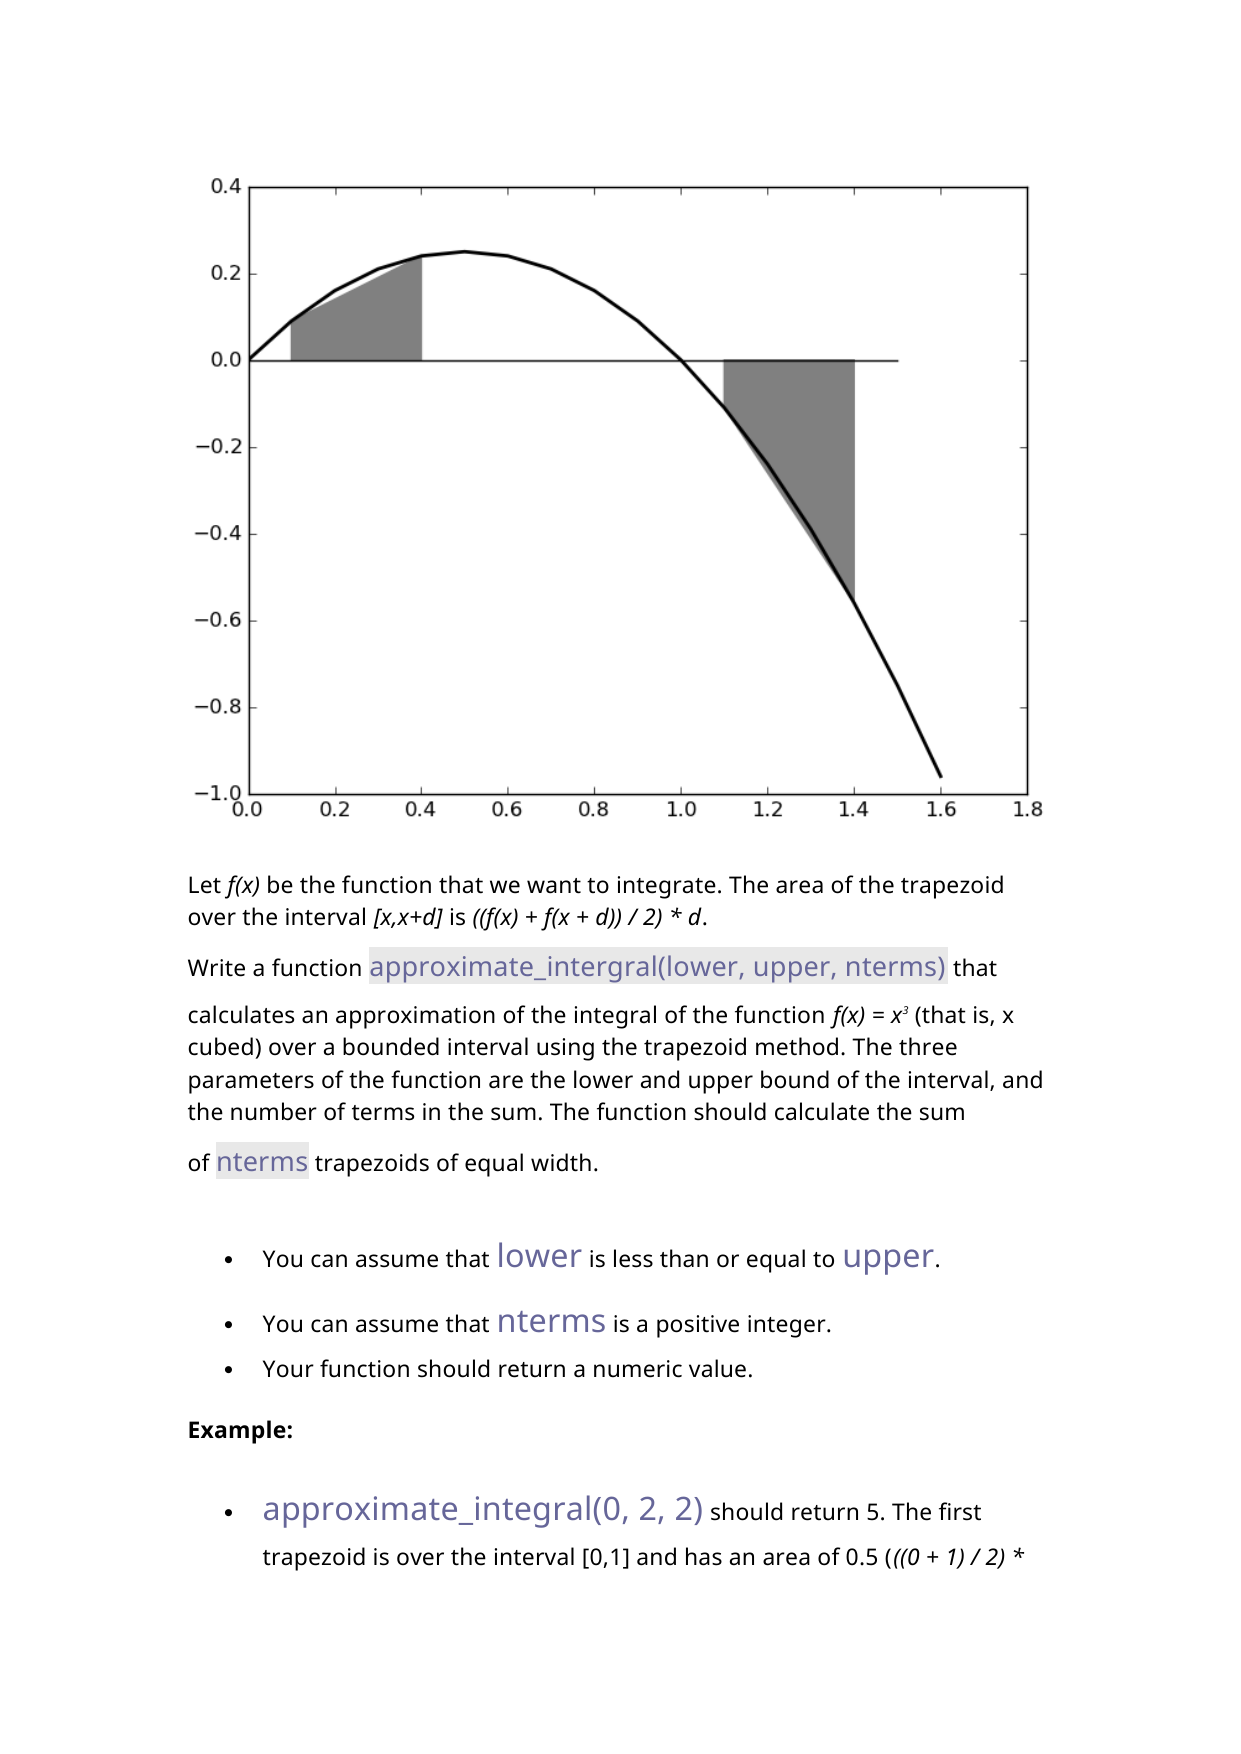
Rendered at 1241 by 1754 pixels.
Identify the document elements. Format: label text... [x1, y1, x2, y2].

list You can assume that lower is less than or equal to upper. [225, 1222, 1053, 1287]
text Example: [187, 1414, 1053, 1446]
list Your function should return a numeric value. [225, 1352, 1053, 1384]
text Write a function approximate_intergral(lower, upper, nterms) that calculates an approximation of the integral of the function f(x) = x3 (that is, x cubed) over a bounded interval using the trapezoid method. The three parameters of the function are the lower and upper bound of the interval, and the number of terms in the sum. The function should calculate the sum of nterms trapezoids of equal width. [187, 933, 1053, 1193]
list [225, 1475, 1053, 1573]
picture [187, 162, 1053, 830]
text Let f(x) be the function that we want to integrate. The area of the trapezoid over the interval [x,x+d] is ((f(x) + f(x + d)) / 2) * d. [187, 868, 1053, 933]
list You can assume that nterms is a positive integer. [225, 1287, 1053, 1352]
